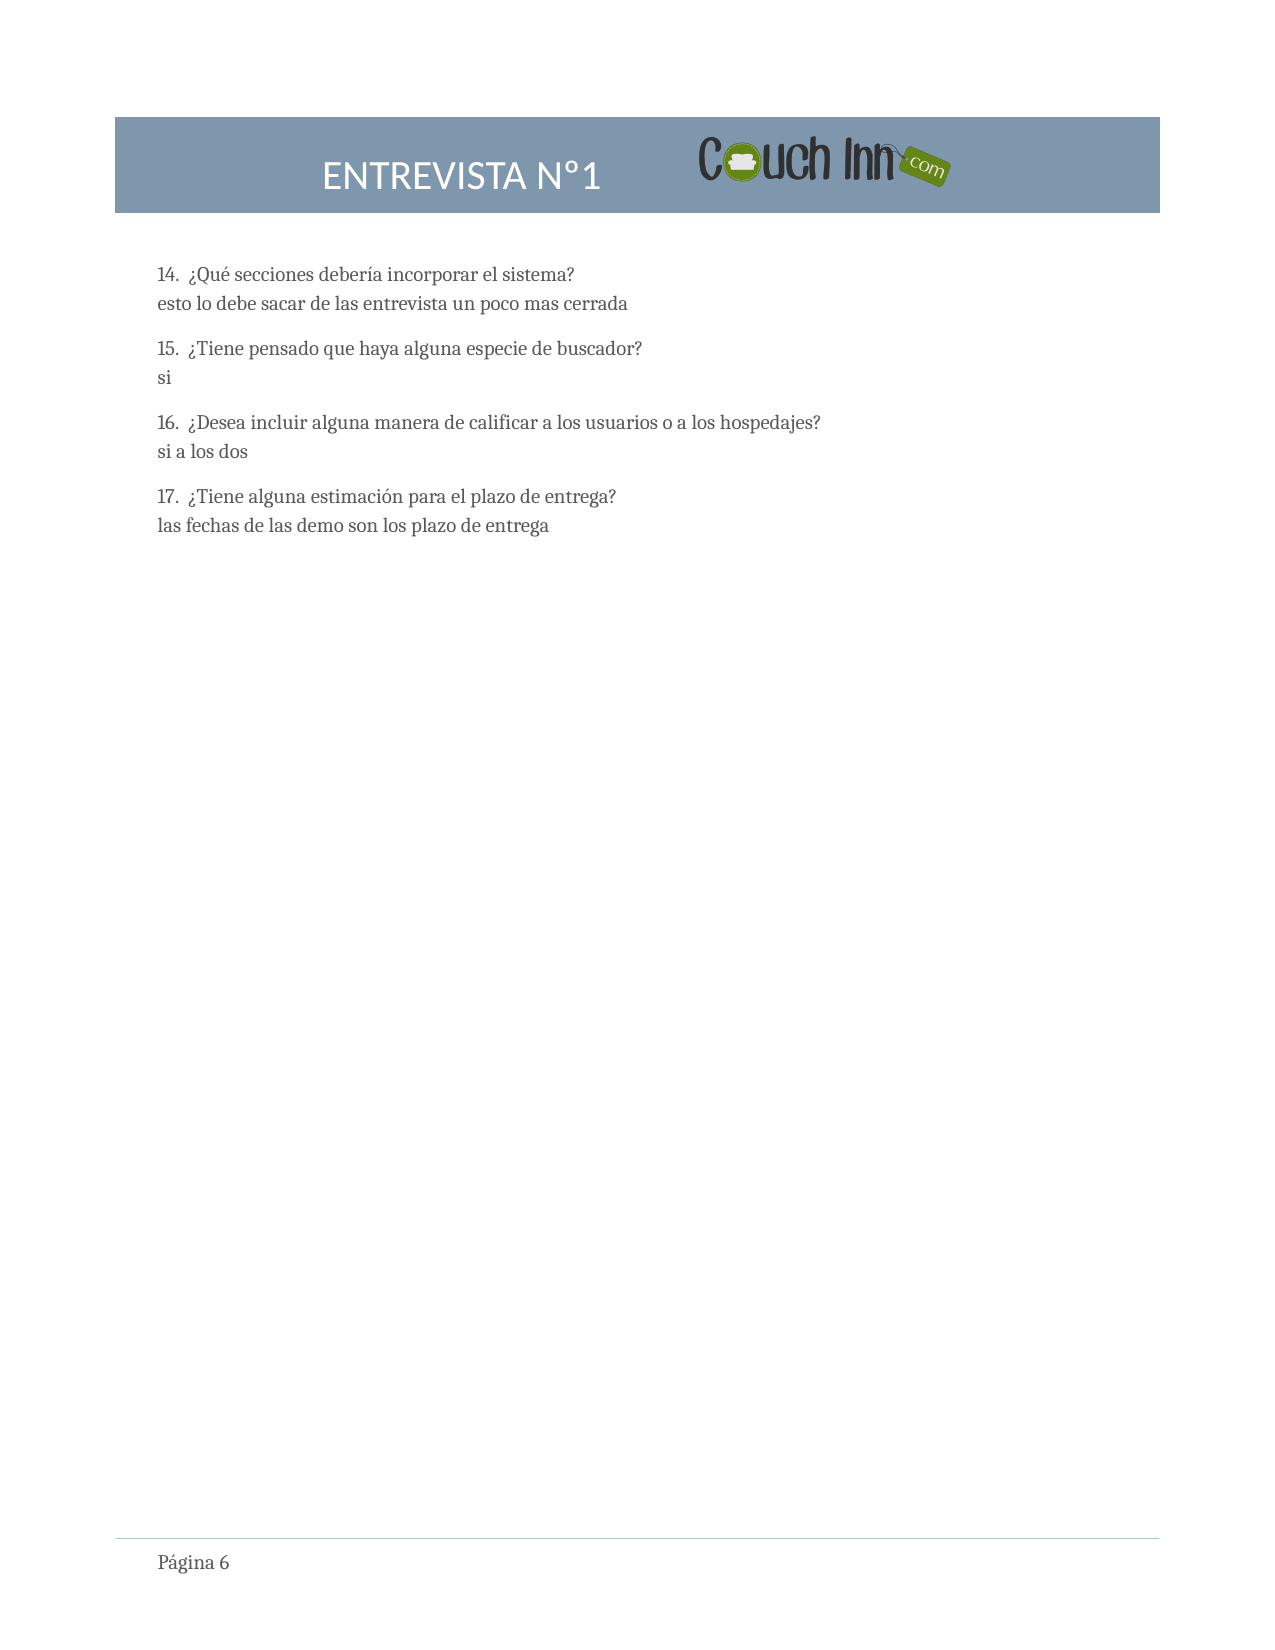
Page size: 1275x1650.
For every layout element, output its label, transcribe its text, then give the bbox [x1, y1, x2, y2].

text 15. ¿Tiene pensado que haya alguna especie de buscador? si [157, 337, 1117, 389]
text 16. ¿Desea incluir alguna manera de calificar a los usuarios o a los hospedajes? si a los dos [157, 411, 1117, 463]
text 17. ¿Tiene alguna estimación para el plazo de entrega? las fechas de las demo son los plazo de entrega [157, 485, 1117, 538]
text 14. ¿Qué secciones debería incorporar el sistema? esto lo debe sacar de las entrevista un poco mas cerrada [157, 262, 1117, 315]
picture [696, 129, 953, 189]
